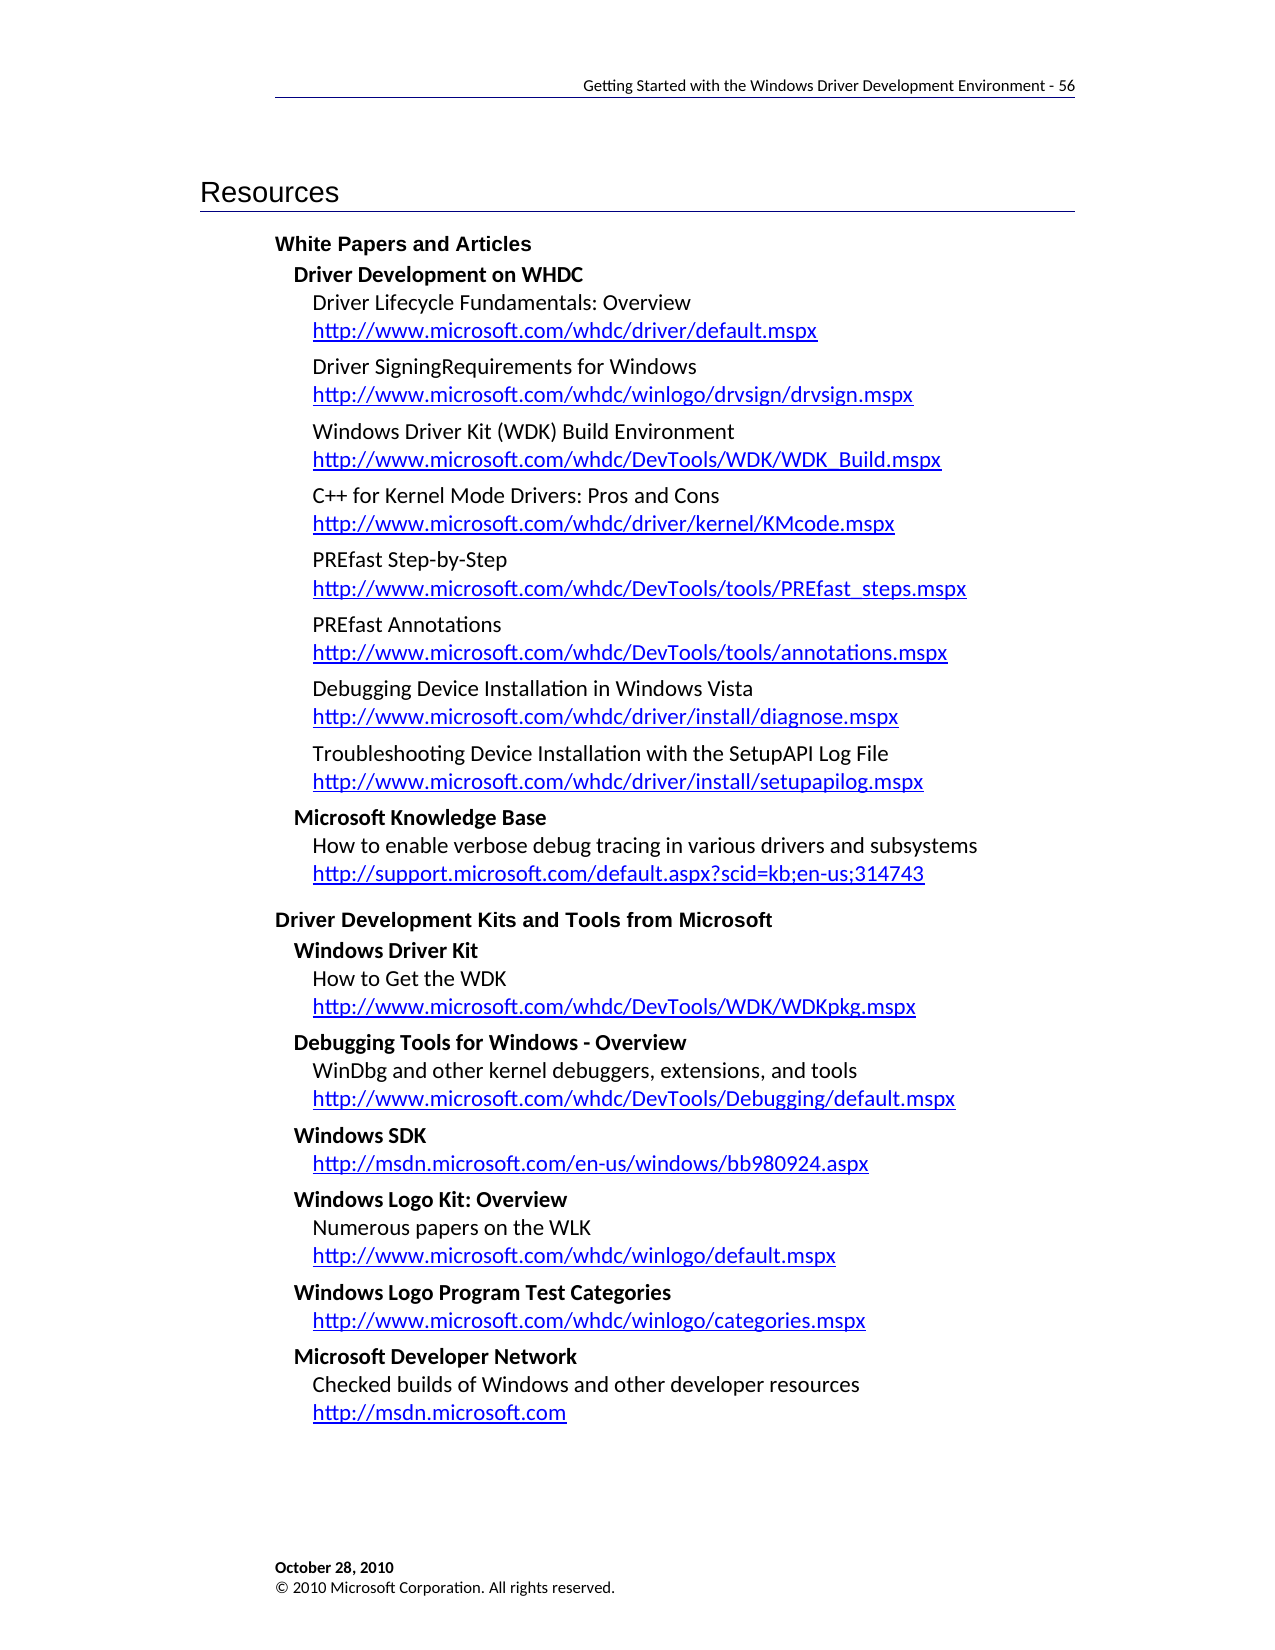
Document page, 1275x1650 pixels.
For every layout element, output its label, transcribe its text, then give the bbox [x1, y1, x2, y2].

text Microsoft Knowledge Base [294, 803, 1075, 831]
text Windows Driver Kit (WDK) Build Environment http://www.microsoft.com/whdc/DevTools/WDK/WDK_Build.mspx [312, 417, 1075, 473]
text Numerous papers on the WLK http://www.microsoft.com/whdc/winlogo/default.mspx [312, 1213, 1075, 1269]
text How to enable verbose debug tracing in various drivers and subsystems http://support.microsoft.com/default.aspx?scid=kb;en-us;314743 [312, 831, 1075, 887]
text Windows SDK [294, 1121, 1075, 1149]
text Driver Lifecycle Fundamentals: Overview http://www.microsoft.com/whdc/driver/default.mspx [312, 288, 1075, 344]
text Driver Development on WHDC [294, 260, 1075, 288]
subtitle Resources [200, 175, 1075, 211]
text WinDbg and other kernel debuggers, extensions, and tools http://www.microsoft.com/whdc/DevTools/Debugging/default.mspx [312, 1057, 1075, 1113]
subtitle White Papers and Articles [275, 232, 1075, 256]
subtitle Driver Development Kits and Tools from Microsoft [275, 908, 1075, 932]
text Windows Driver Kit [294, 936, 1075, 964]
text PREfast Annotations http://www.microsoft.com/whdc/DevTools/tools/annotations.mspx [312, 610, 1075, 666]
text Troubleshooting Device Installation with the SetupAPI Log File http://www.microsoft.com/whdc/driver/install/setupapilog.mspx [312, 739, 1075, 795]
text http://msdn.microsoft.com/en-us/windows/bb980924.aspx [312, 1149, 1075, 1177]
text Debugging Device Installation in Windows Vista http://www.microsoft.com/whdc/driver/install/diagnose.mspx [312, 674, 1075, 730]
text http://www.microsoft.com/whdc/winlogo/categories.mspx [312, 1306, 1075, 1334]
text Windows Logo Program Test Categories [294, 1278, 1075, 1306]
text Microsoft Developer Network [294, 1342, 1075, 1370]
text Windows Logo Kit: Overview [294, 1185, 1075, 1213]
text How to Get the WDK http://www.microsoft.com/whdc/DevTools/WDK/WDKpkg.mspx [312, 964, 1075, 1020]
text Debugging Tools for Windows - Overview [294, 1028, 1075, 1057]
text Driver SigningRequirements for Windows http://www.microsoft.com/whdc/winlogo/drvsign/drvsign.mspx [312, 352, 1075, 408]
text PREfast Step-by-Step http://www.microsoft.com/whdc/DevTools/tools/PREfast_steps.mspx [312, 546, 1075, 602]
text Checked builds of Windows and other developer resources http://msdn.microsoft.com [312, 1370, 1075, 1426]
text C++ for Kernel Mode Drivers: Pros and Cons http://www.microsoft.com/whdc/driver/kernel/KMcode.mspx [312, 481, 1075, 537]
